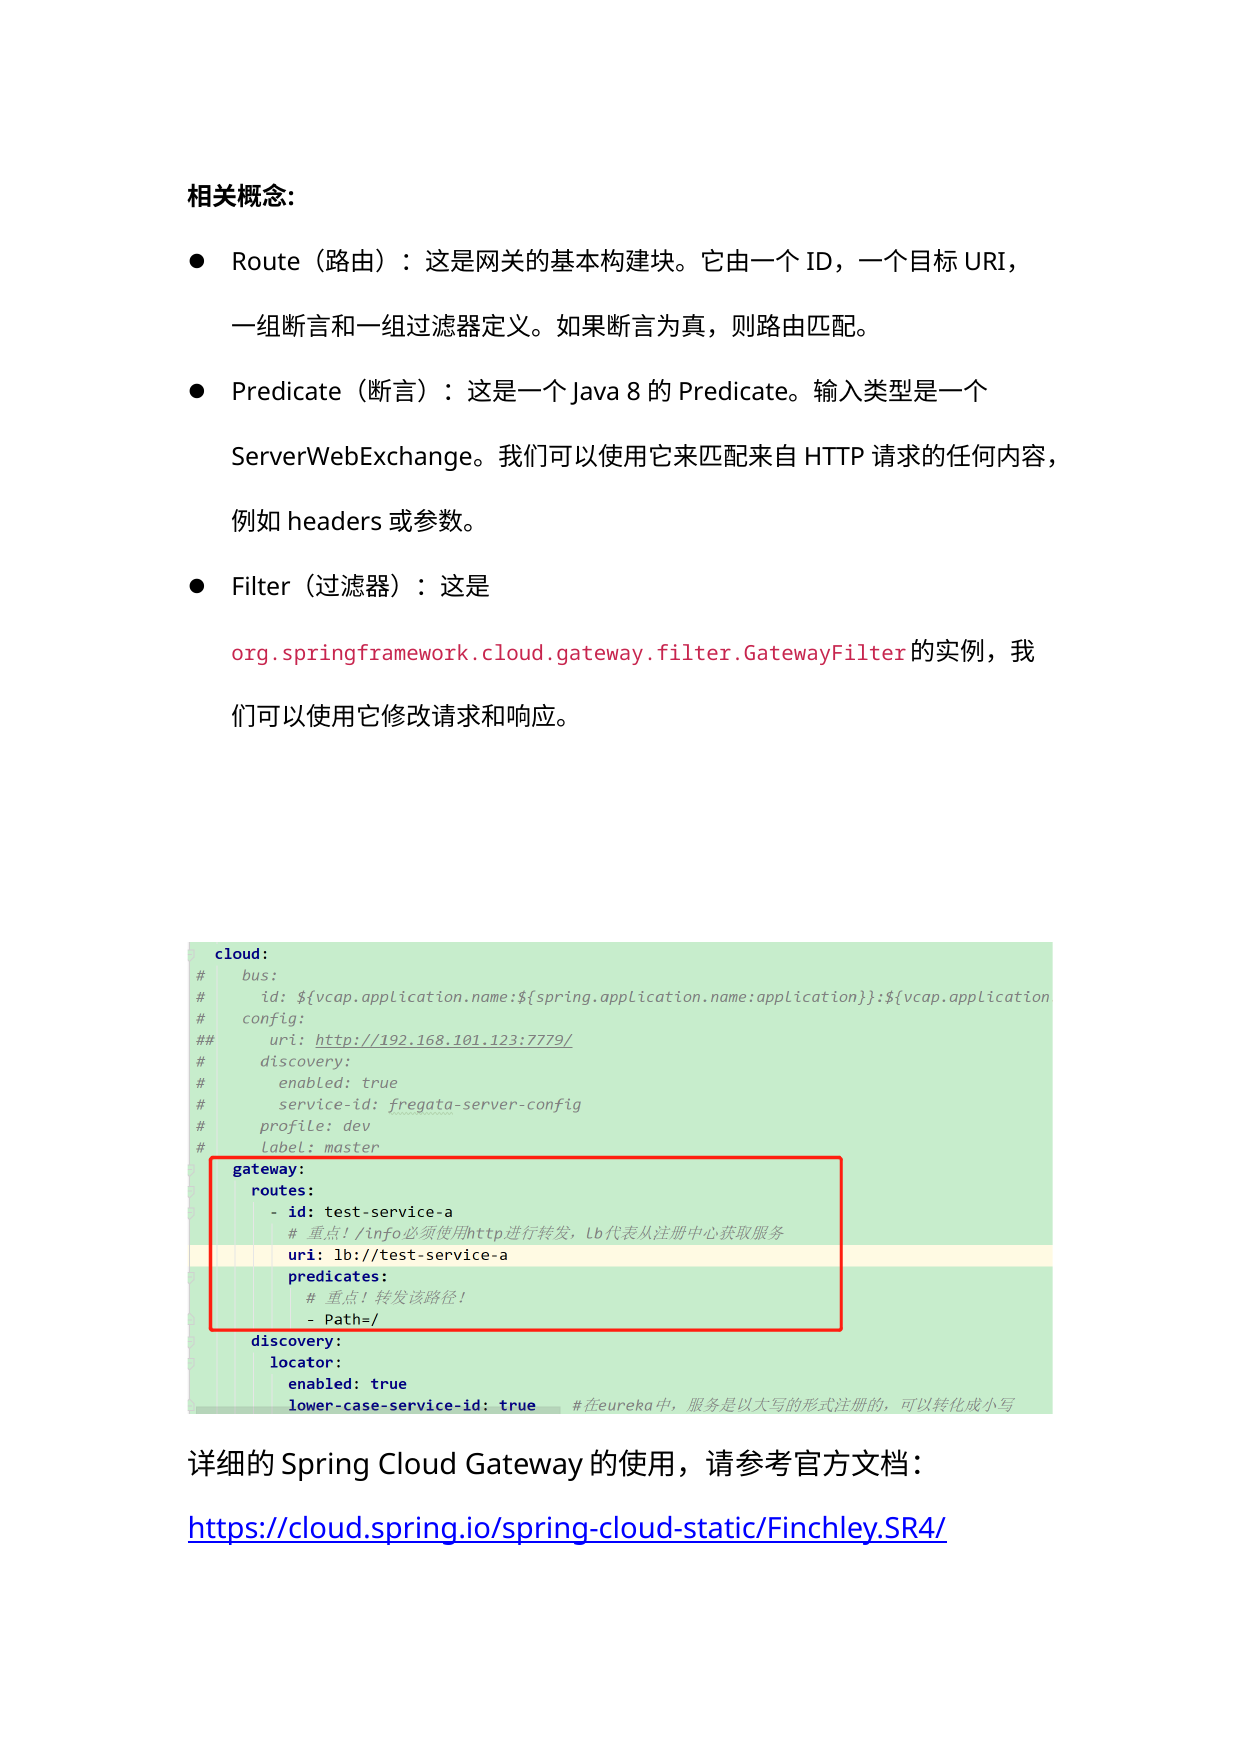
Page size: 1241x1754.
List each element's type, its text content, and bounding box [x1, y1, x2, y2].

picture [187, 942, 1053, 1414]
text 相关概念: [187, 162, 1053, 227]
list Predicate（断言）：这是一个 Java 8 的 Predicate。输入类型是一个 ServerWebExchange。我们可以使用它来匹配来自 HTTP 请求的任何内容，例如 headers 或参数。 [187, 357, 1053, 552]
list Route（路由）：这是网关的基本构建块。它由一个 ID，一个目标 URI，一组断言和一组过滤器定义。如果断言为真，则路由匹配。 [187, 227, 1053, 357]
text 详细的Spring Cloud Gateway的使用，请参考官方文档： [187, 1429, 1053, 1494]
text https://cloud.spring.io/spring-cloud-static/Finchley.SR4/single/spring-cloud.html#_spring_cloud_gateway [187, 1494, 1053, 1559]
list Filter（过滤器）：这是org.springframework.cloud.gateway.filter.GatewayFilter的实例，我们可以使用它修改请求和响应。 [187, 552, 1053, 747]
